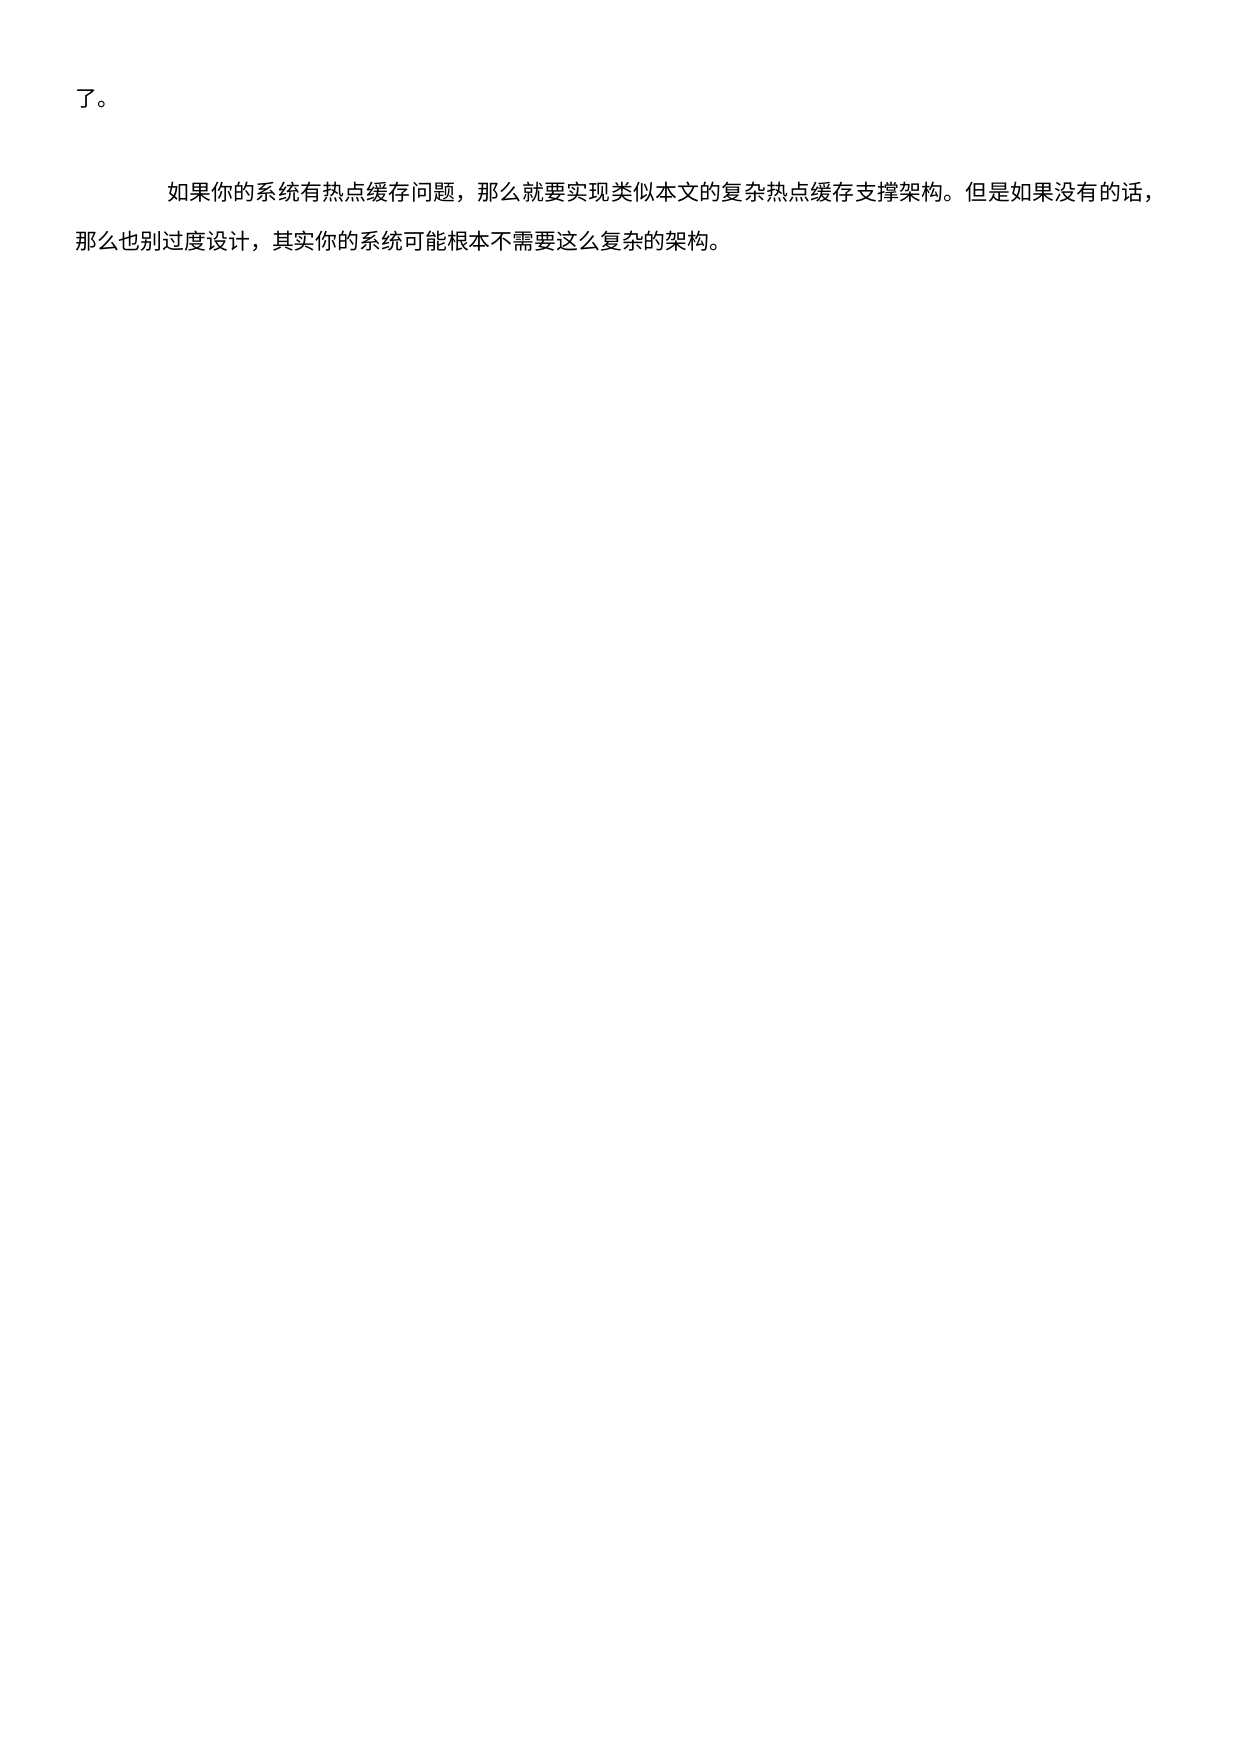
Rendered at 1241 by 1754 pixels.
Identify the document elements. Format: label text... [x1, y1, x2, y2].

text 如果你的系统有热点缓存问题，那么就要实现类似本文的复杂热点缓存支撑架构。但是如果没有的话，那么也别过度设计，其实你的系统可能根本不需要这么复杂的架构。 [75, 175, 1165, 256]
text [75, 81, 1165, 113]
